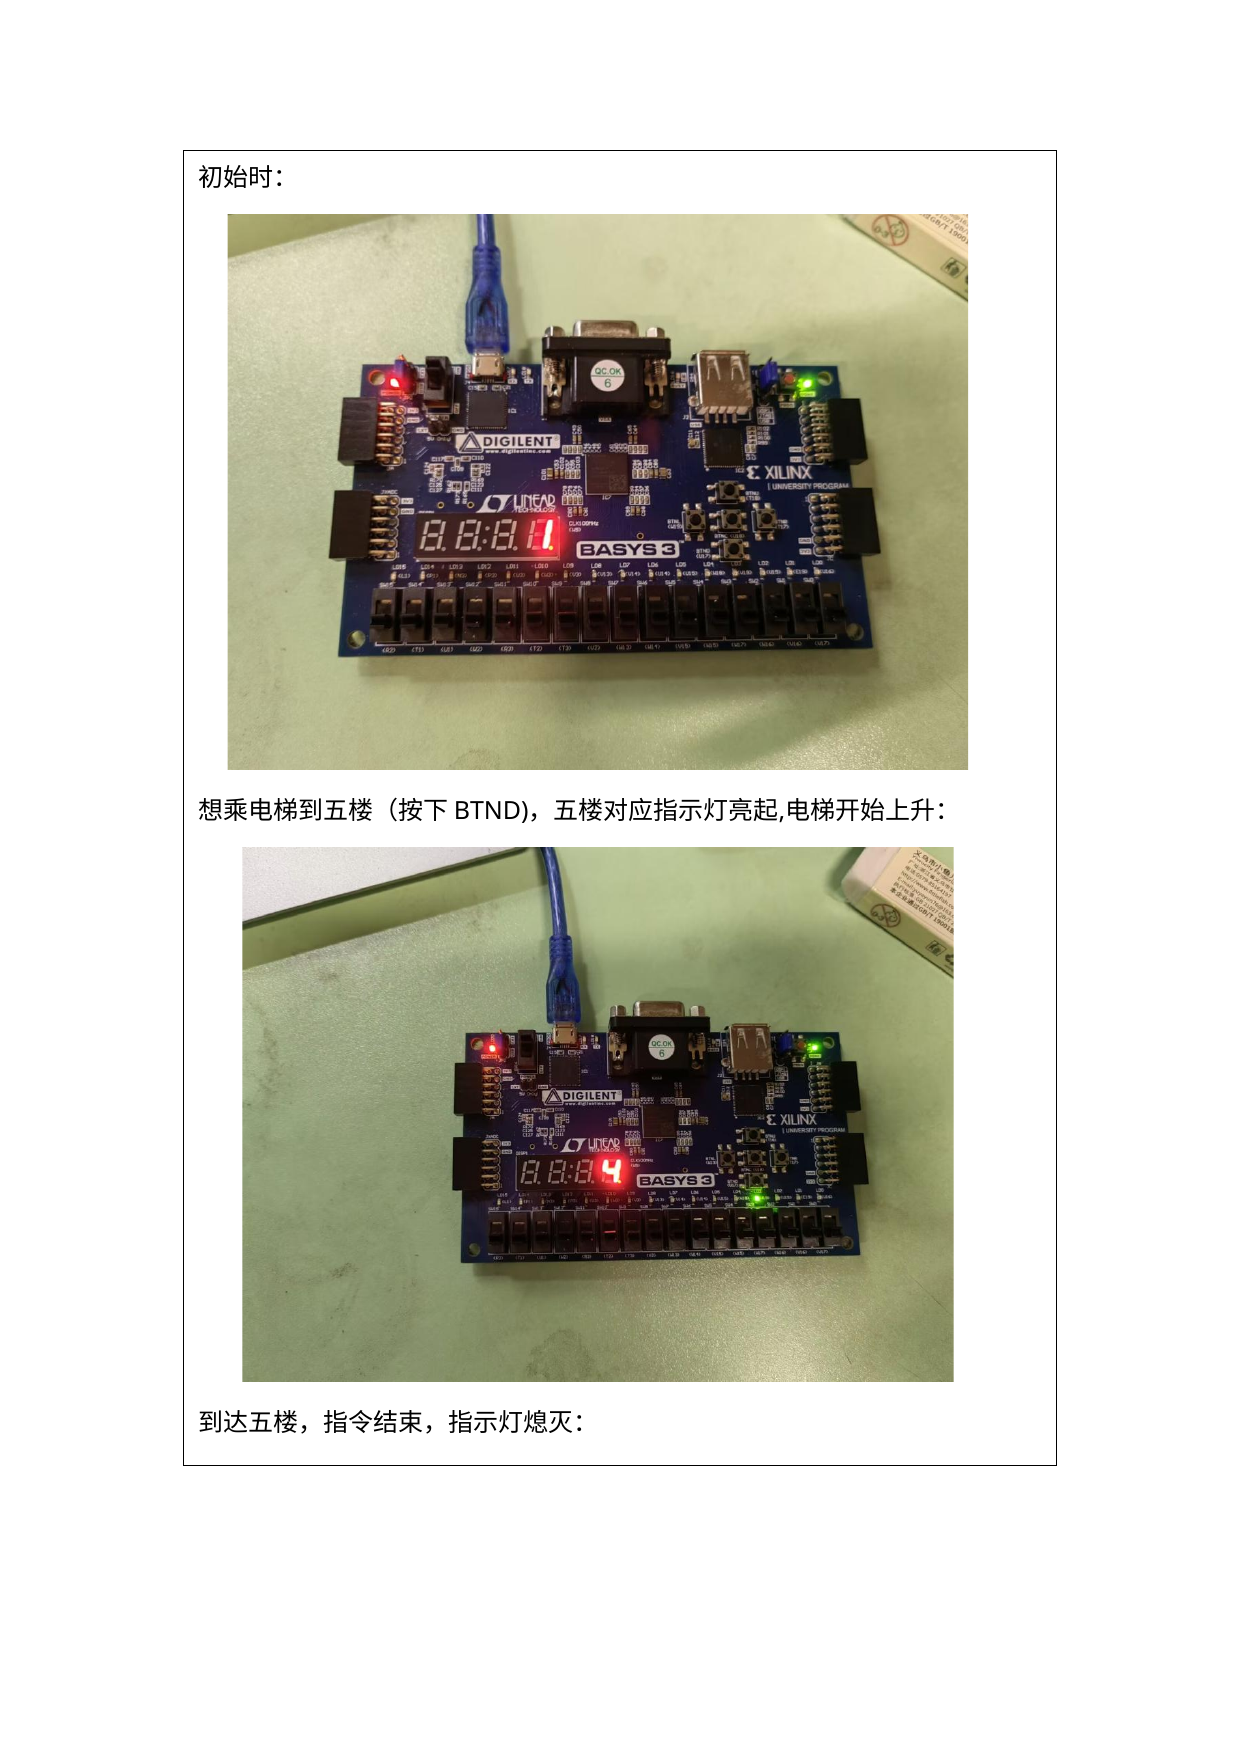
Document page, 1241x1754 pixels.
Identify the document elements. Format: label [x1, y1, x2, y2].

picture [227, 214, 969, 770]
picture [242, 847, 954, 1382]
table_cell [184, 151, 1056, 1465]
